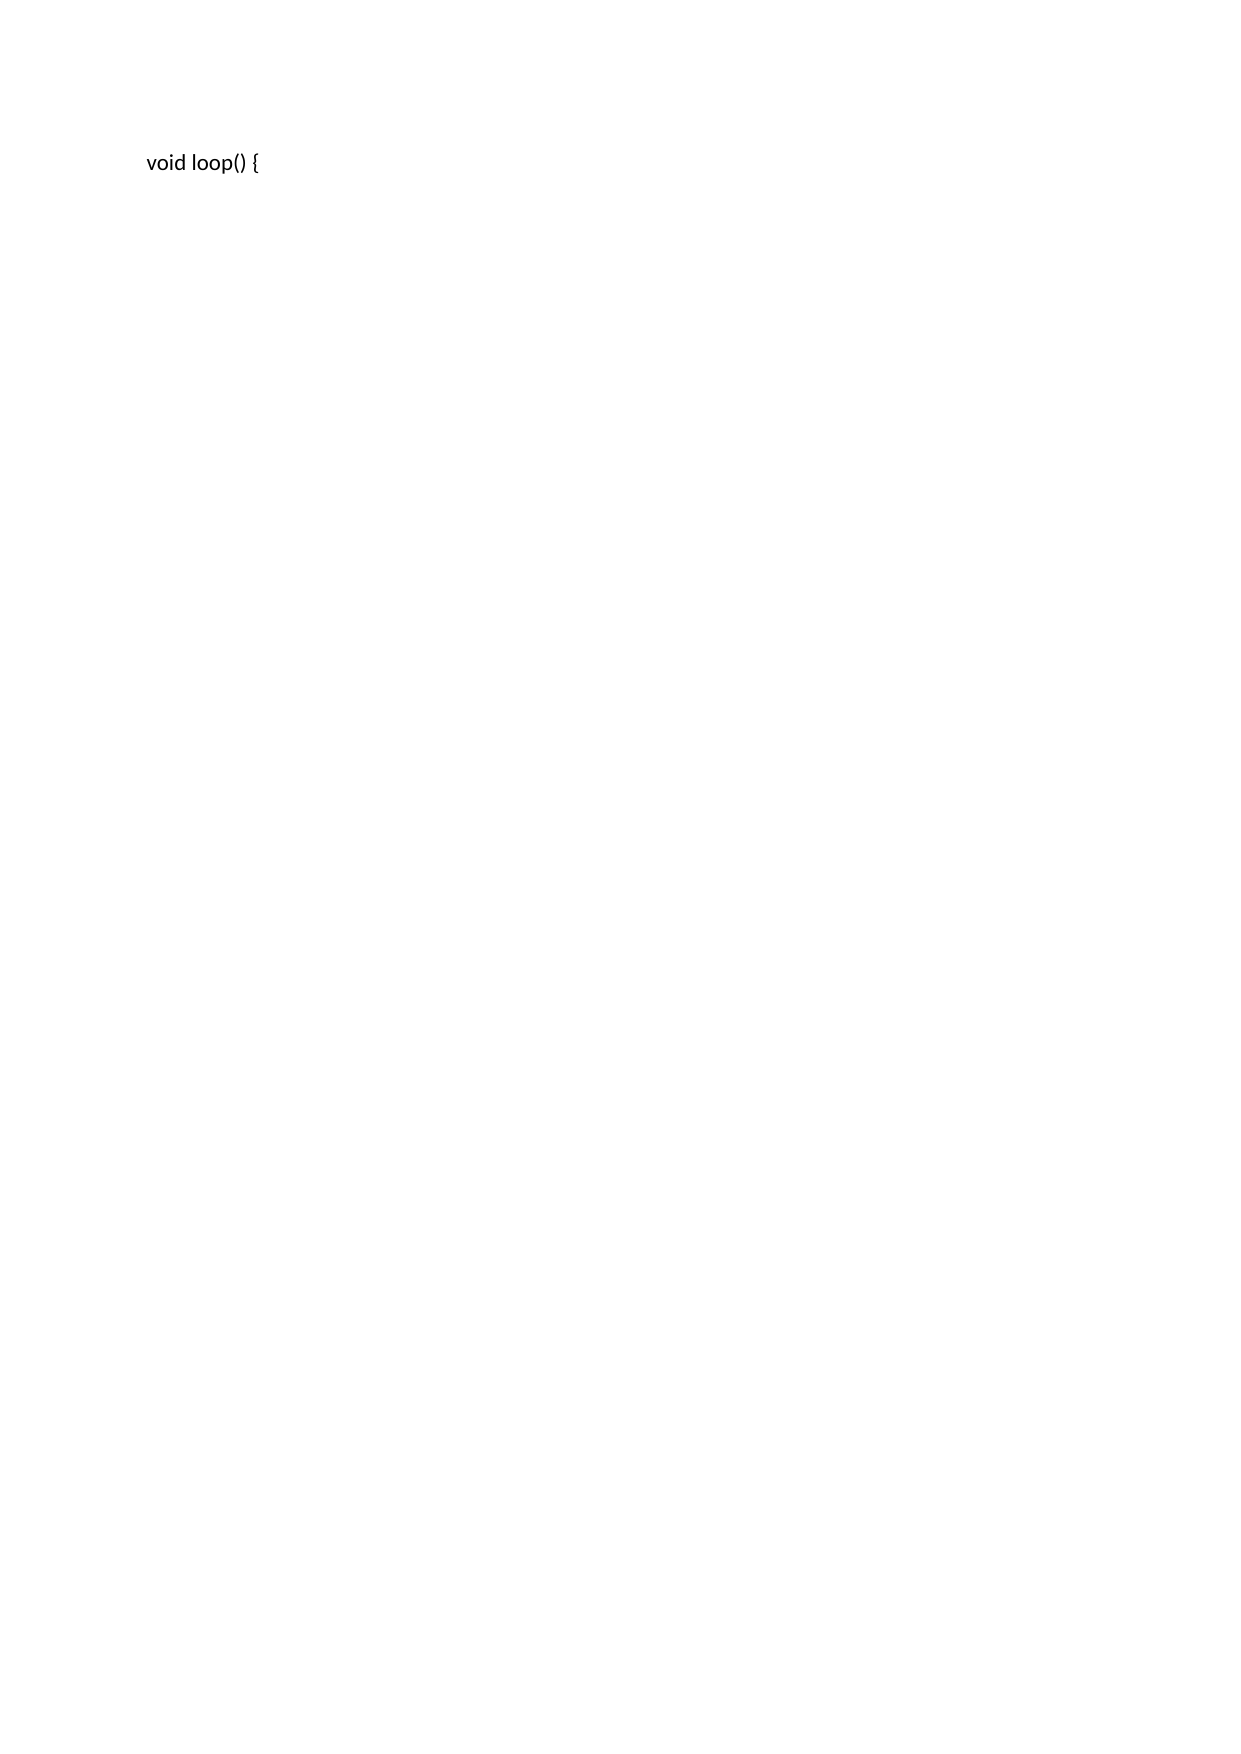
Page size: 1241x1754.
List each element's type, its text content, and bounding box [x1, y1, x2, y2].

text void loop() { [146, 148, 1107, 176]
